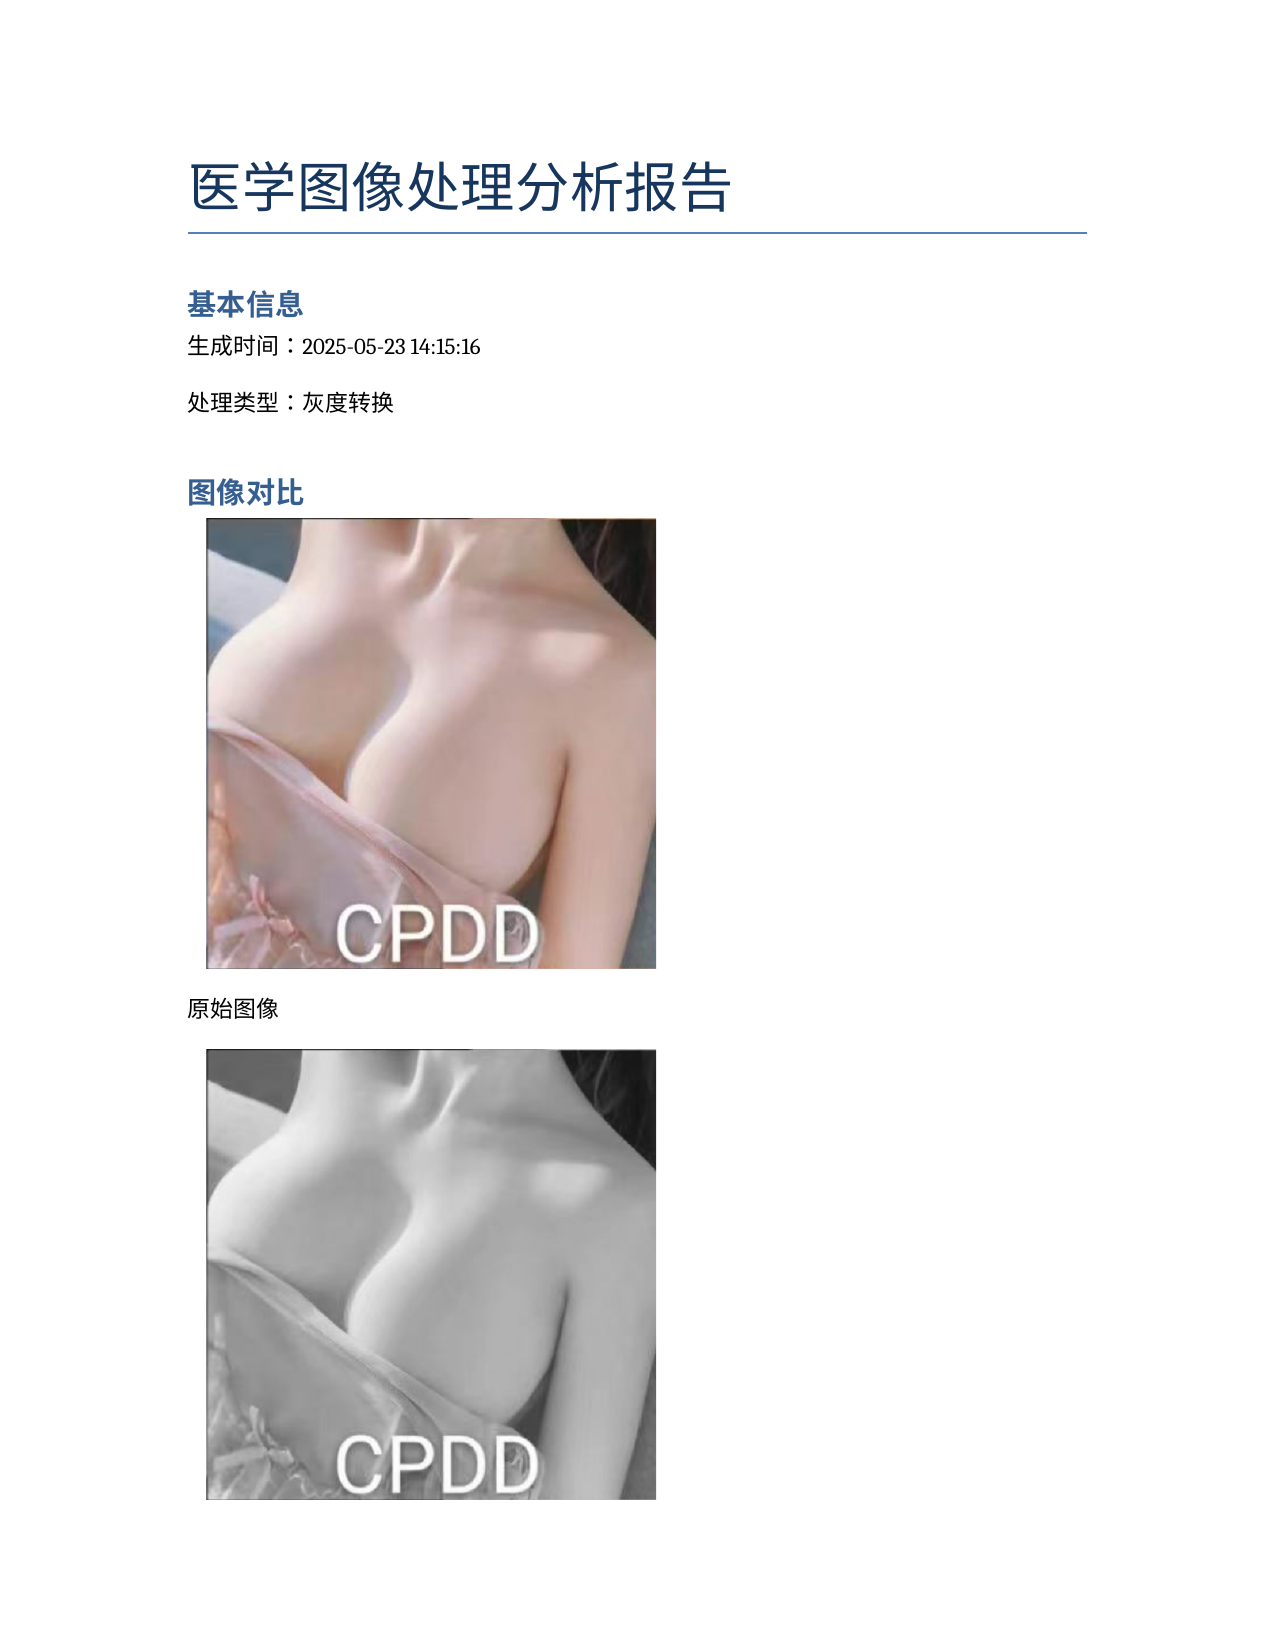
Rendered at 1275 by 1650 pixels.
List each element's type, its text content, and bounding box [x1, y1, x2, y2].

picture [206, 1049, 657, 1500]
subtitle 基本信息 [187, 284, 1087, 324]
subtitle 图像对比 [187, 472, 1087, 512]
picture [206, 518, 657, 969]
text 原始图像 [187, 993, 1087, 1024]
text 处理类型：灰度转换 [187, 387, 1087, 418]
title 医学图像处理分析报告 [187, 150, 1087, 234]
text 生成时间：2025-05-23 14:15:16 [187, 330, 1087, 361]
